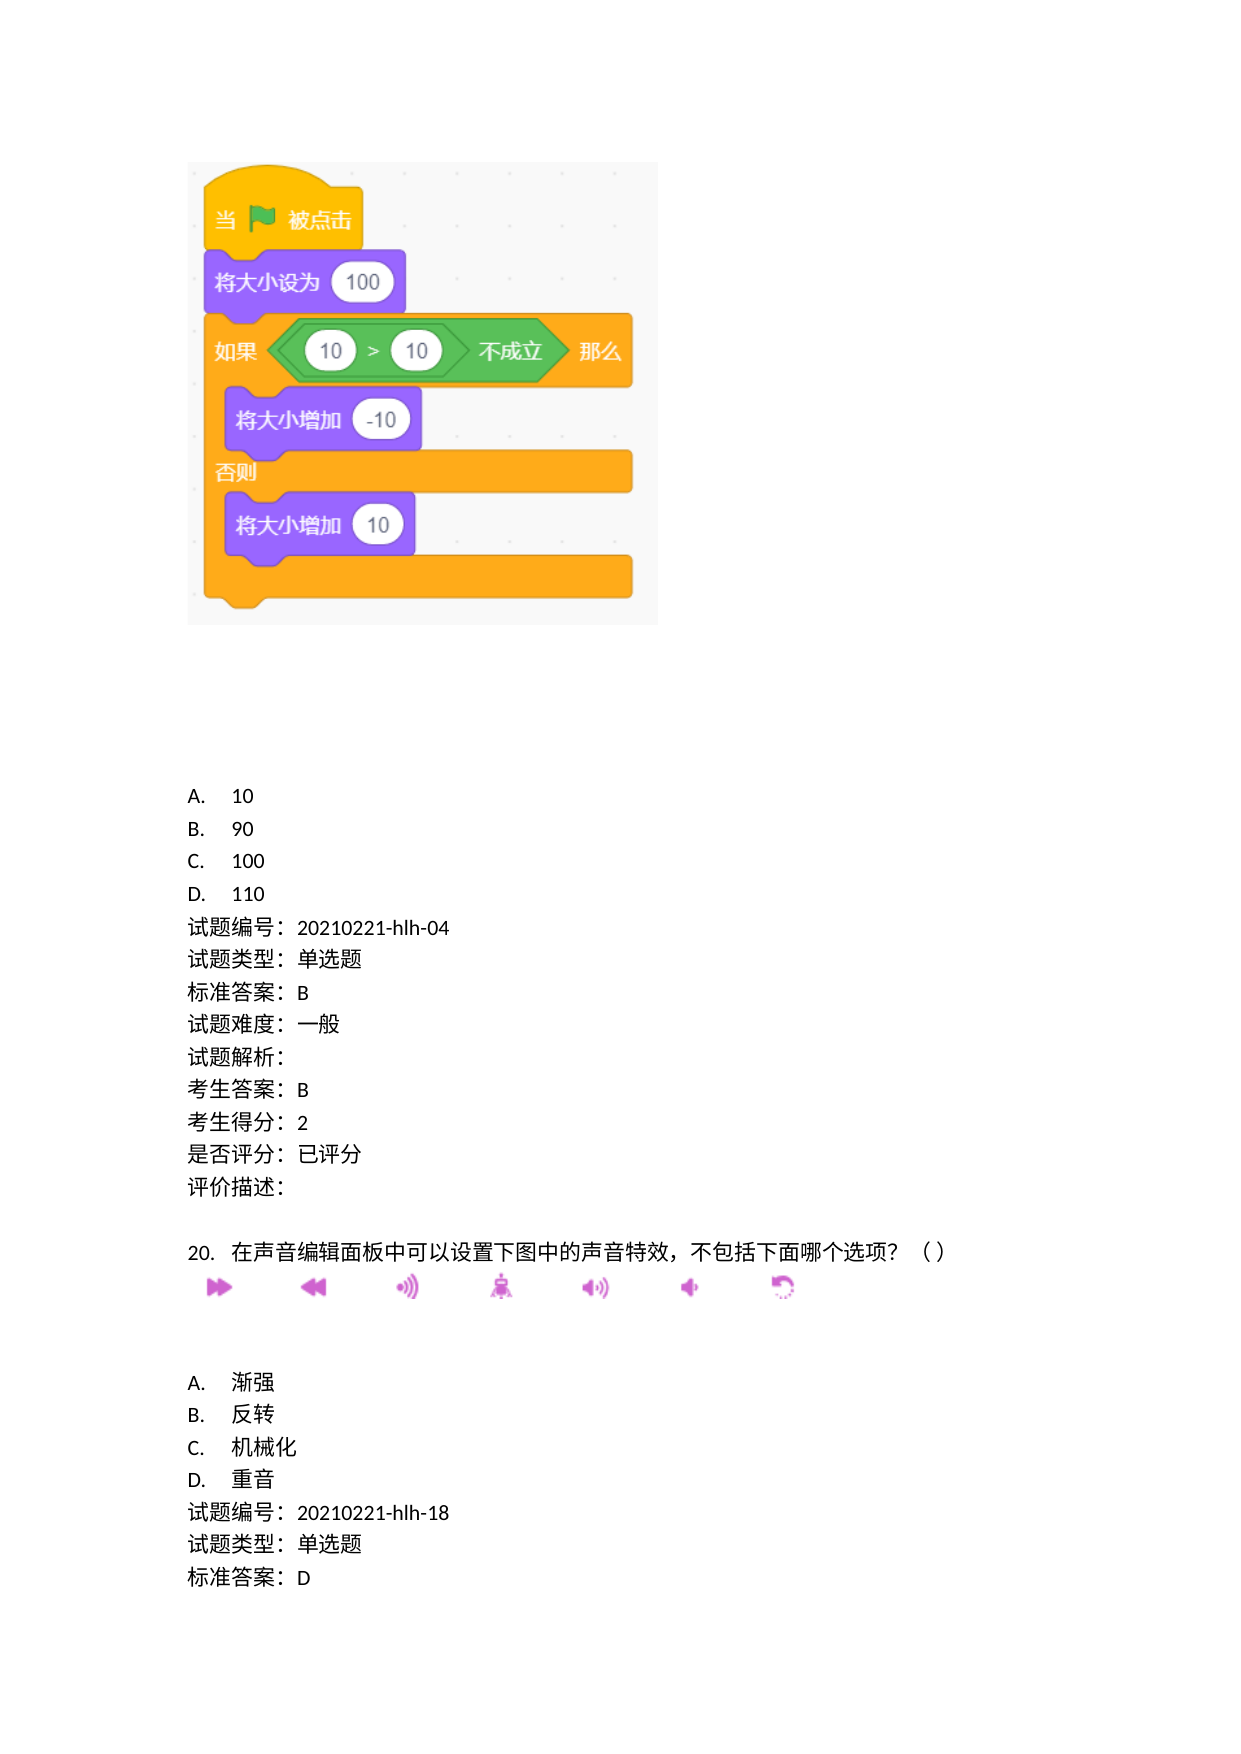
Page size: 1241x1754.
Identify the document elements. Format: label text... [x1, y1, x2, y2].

text 试题难度：一般 [187, 1007, 1053, 1039]
text 试题编号：20210221-hlh-04 [187, 909, 1053, 942]
picture [187, 1267, 802, 1299]
text 试题编号：20210221-hlh-18 [187, 1494, 1053, 1527]
text 试题类型：单选题 [187, 942, 1053, 974]
text 评价描述： [187, 1169, 1053, 1202]
text B. 90 [187, 812, 1053, 844]
text 考生得分：2 [187, 1104, 1053, 1137]
text A. 渐强 [187, 1364, 1053, 1397]
text 标准答案：D [187, 1559, 1053, 1592]
text A. 10 [187, 779, 1053, 812]
text B. 反转 [187, 1397, 1053, 1429]
text 试题解析： [187, 1039, 1053, 1072]
text 20. 在声音编辑面板中可以设置下图中的声音特效，不包括下面哪个选项？（ ） [187, 1234, 1053, 1267]
text 试题类型：单选题 [187, 1527, 1053, 1559]
text 标准答案：B [187, 974, 1053, 1007]
text D. 110 [187, 877, 1053, 909]
text C. 机械化 [187, 1429, 1053, 1462]
text D. 重音 [187, 1462, 1053, 1494]
text 考生答案：B [187, 1072, 1053, 1104]
text C. 100 [187, 844, 1053, 877]
text 是否评分：已评分 [187, 1137, 1053, 1169]
picture [187, 162, 658, 625]
